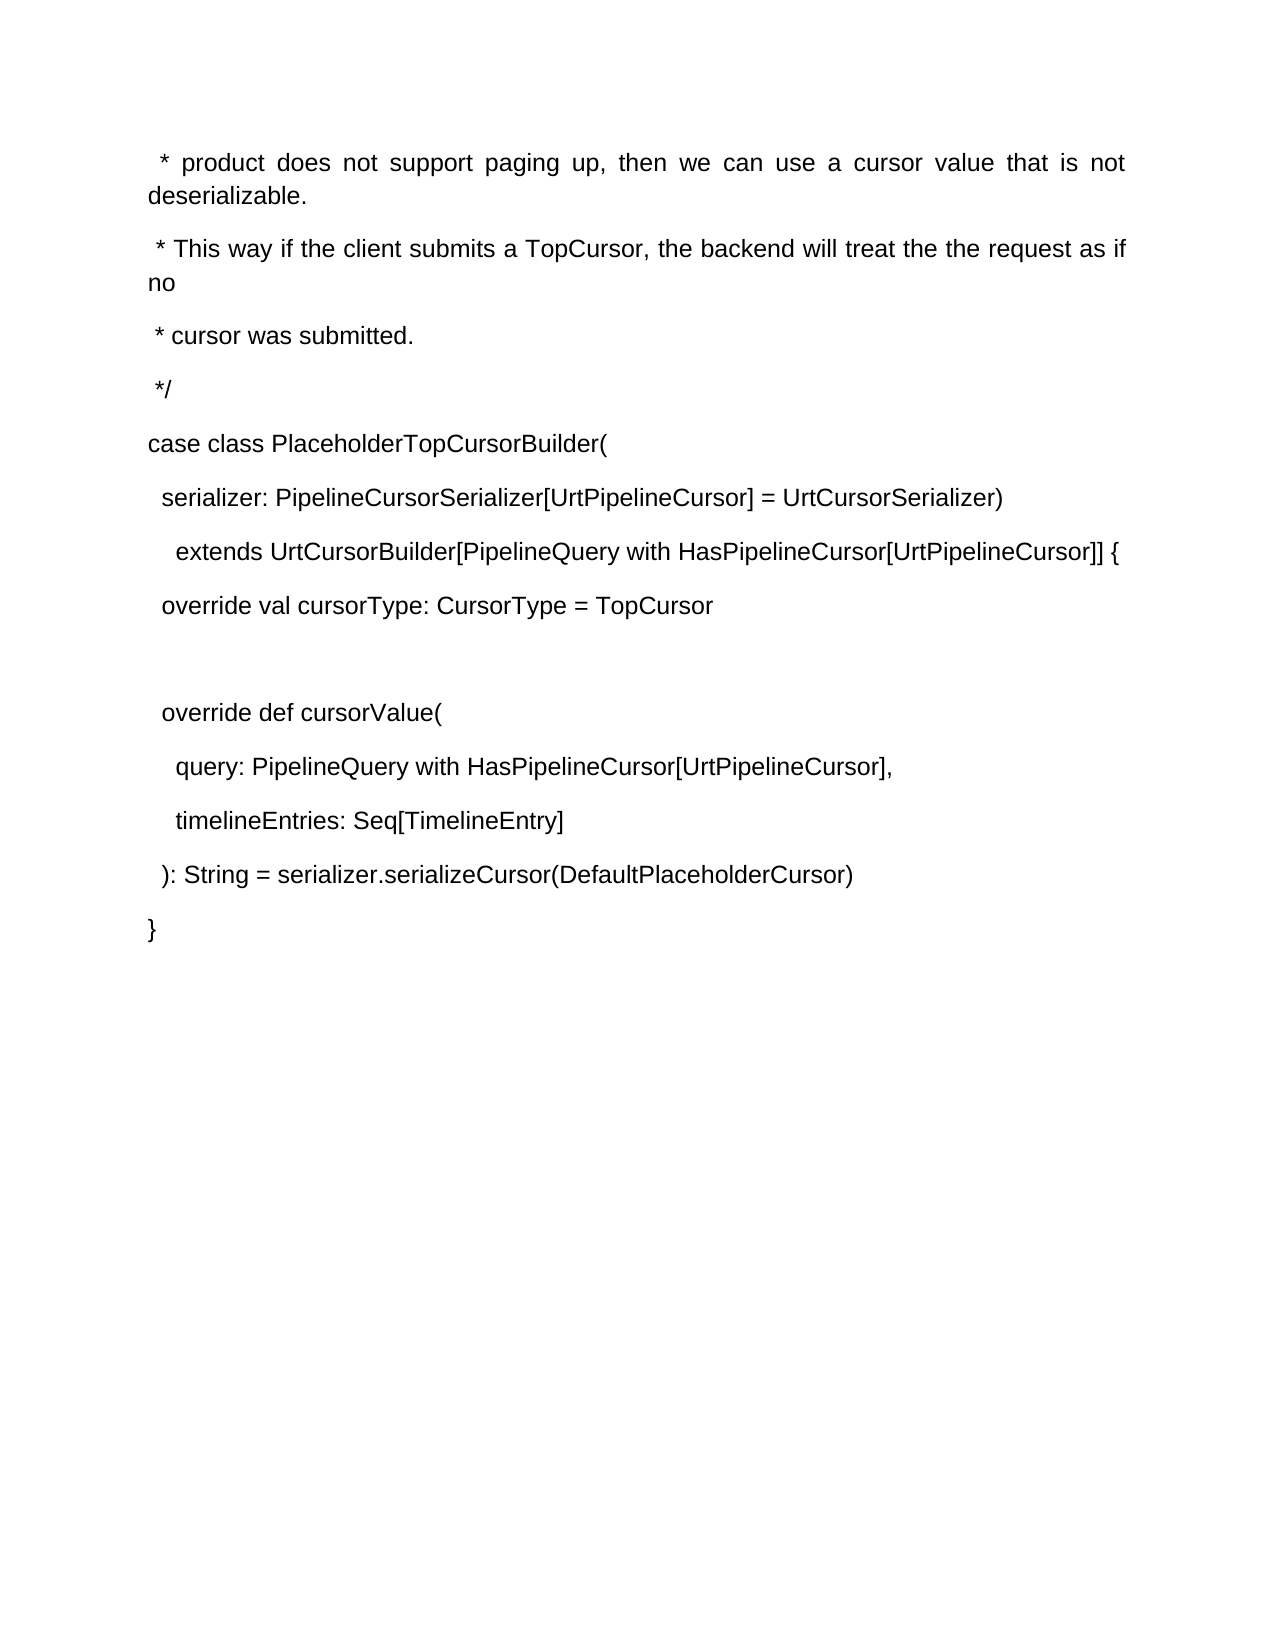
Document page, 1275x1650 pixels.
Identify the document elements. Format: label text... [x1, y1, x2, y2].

text ): String = serializer.serializeCursor(DefaultPlaceholderCursor) [148, 860, 1127, 889]
text extends UrtCursorBuilder[PipelineQuery with HasPipelineCursor[UrtPipelineCursor]] { [148, 537, 1127, 566]
text override val cursorType: CursorType = TopCursor [148, 591, 1127, 619]
text } [148, 914, 1127, 942]
text * cursor was submitted. [148, 321, 1127, 350]
text case class PlaceholderTopCursorBuilder( [148, 429, 1127, 458]
text * This way if the client submits a TopCursor, the backend will treat the the request as if no [148, 234, 1127, 296]
text timelineEntries: Seq[TimelineEntry] [148, 806, 1127, 835]
text * product does not support paging up, then we can use a cursor value that is not deserializable. [148, 148, 1127, 209]
text override def cursorValue( [148, 698, 1127, 727]
text query: PipelineQuery with HasPipelineCursor[UrtPipelineCursor], [148, 752, 1127, 781]
text */ [148, 375, 1127, 404]
text serializer: PipelineCursorSerializer[UrtPipelineCursor] = UrtCursorSerializer) [148, 483, 1127, 512]
